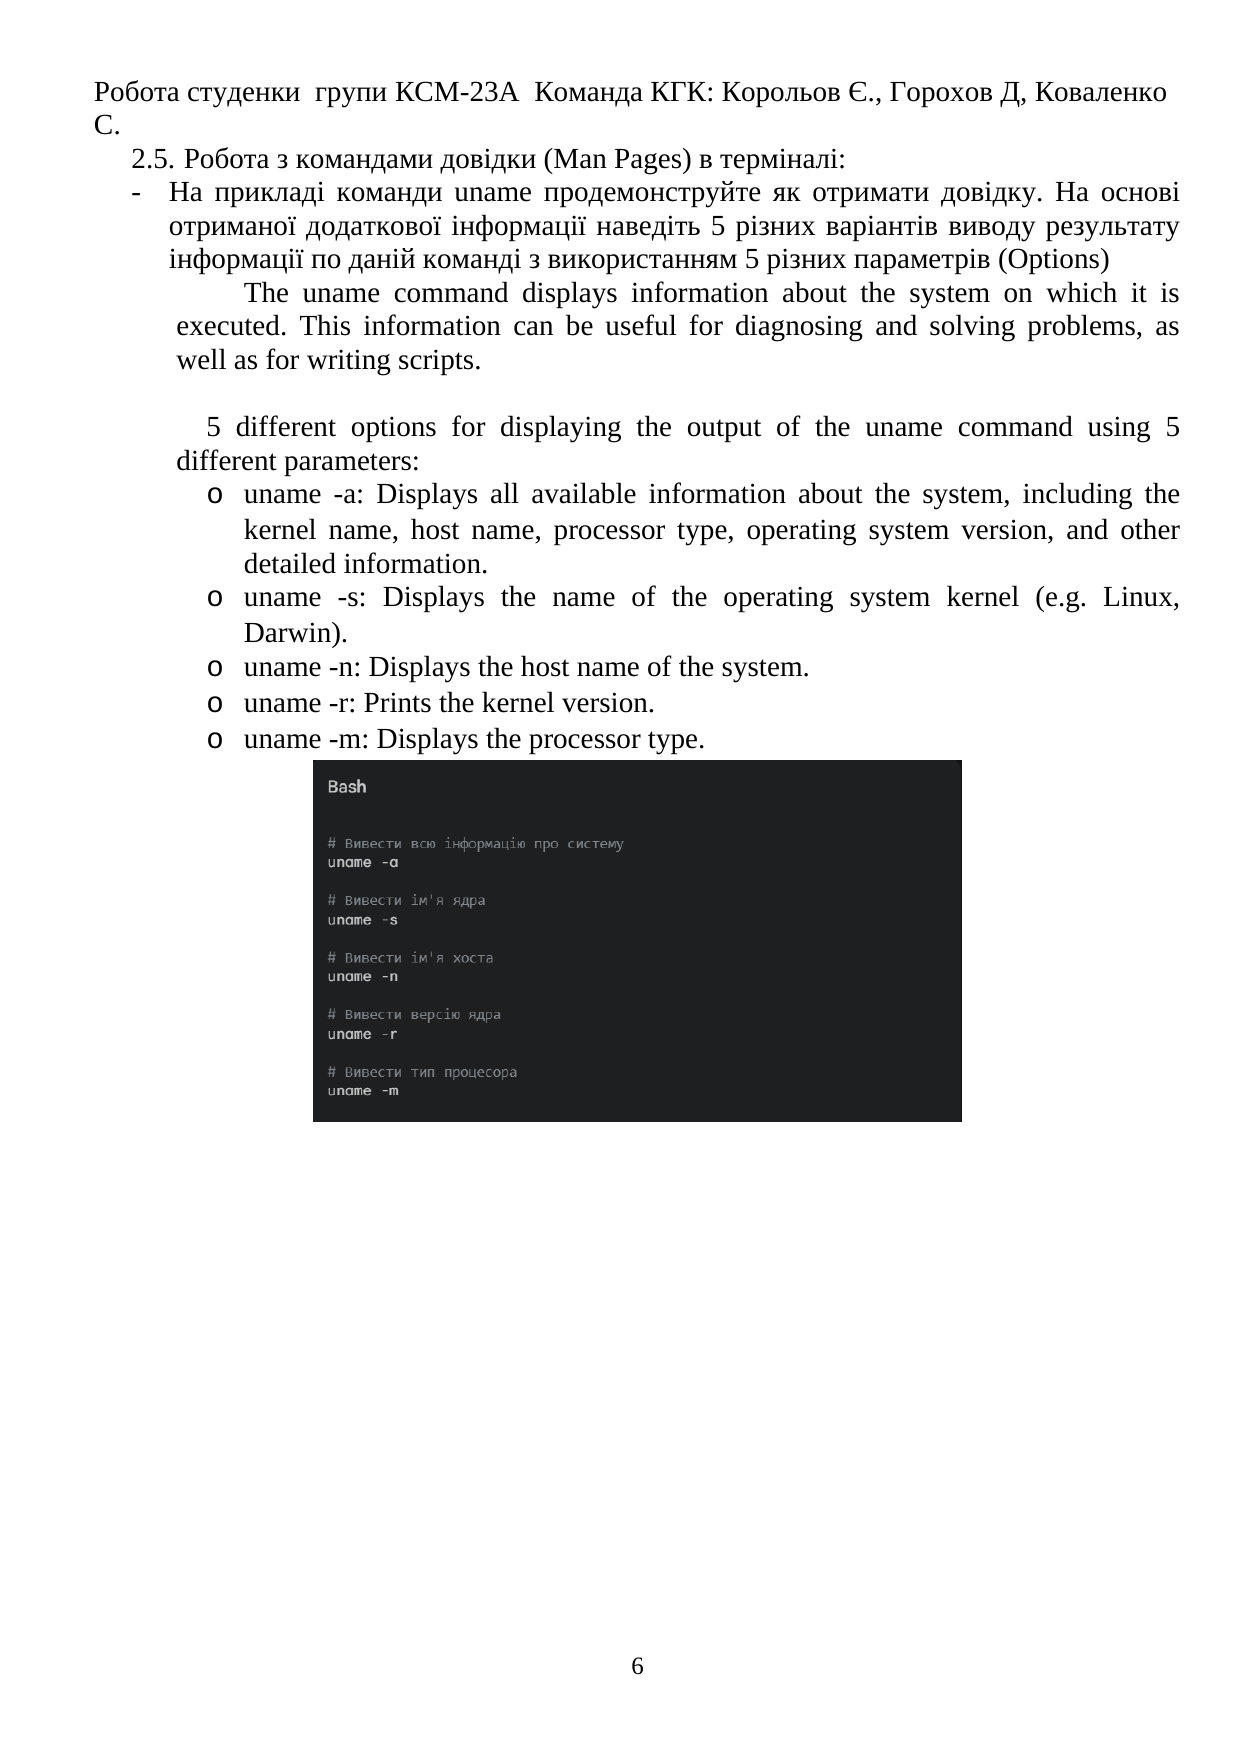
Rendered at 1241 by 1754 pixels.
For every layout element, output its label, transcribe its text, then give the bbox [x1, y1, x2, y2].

list Робота з командами довідки (Man Pages) в терміналі: [131, 141, 1181, 174]
picture [313, 760, 962, 1122]
list uname -n: Displays the host name of the system. [206, 649, 1181, 685]
text 5 different options for displaying the output of the uname command using 5 different parameters: [176, 409, 1181, 476]
text The uname command displays information about the system on which it is executed. This information can be useful for diagnosing and solving problems, as well as for writing scripts. [176, 275, 1181, 376]
list uname -m: Displays the processor type. [206, 721, 1181, 757]
list uname -r: Prints the kernel version. [206, 685, 1181, 721]
list На прикладі команди uname продемонструйте як отримати довідку. На основі отриманої додаткової інформації наведіть 5 різних варіантів виводу результату інформації по даній команді з використанням 5 різних параметрів (Options) [131, 174, 1181, 275]
list uname -s: Displays the name of the operating system kernel (e.g. Linux, Darwin). [206, 579, 1181, 649]
list uname -a: Displays all available information about the system, including the kernel name, host name, processor type, operating system version, and other detailed information. [206, 476, 1181, 579]
